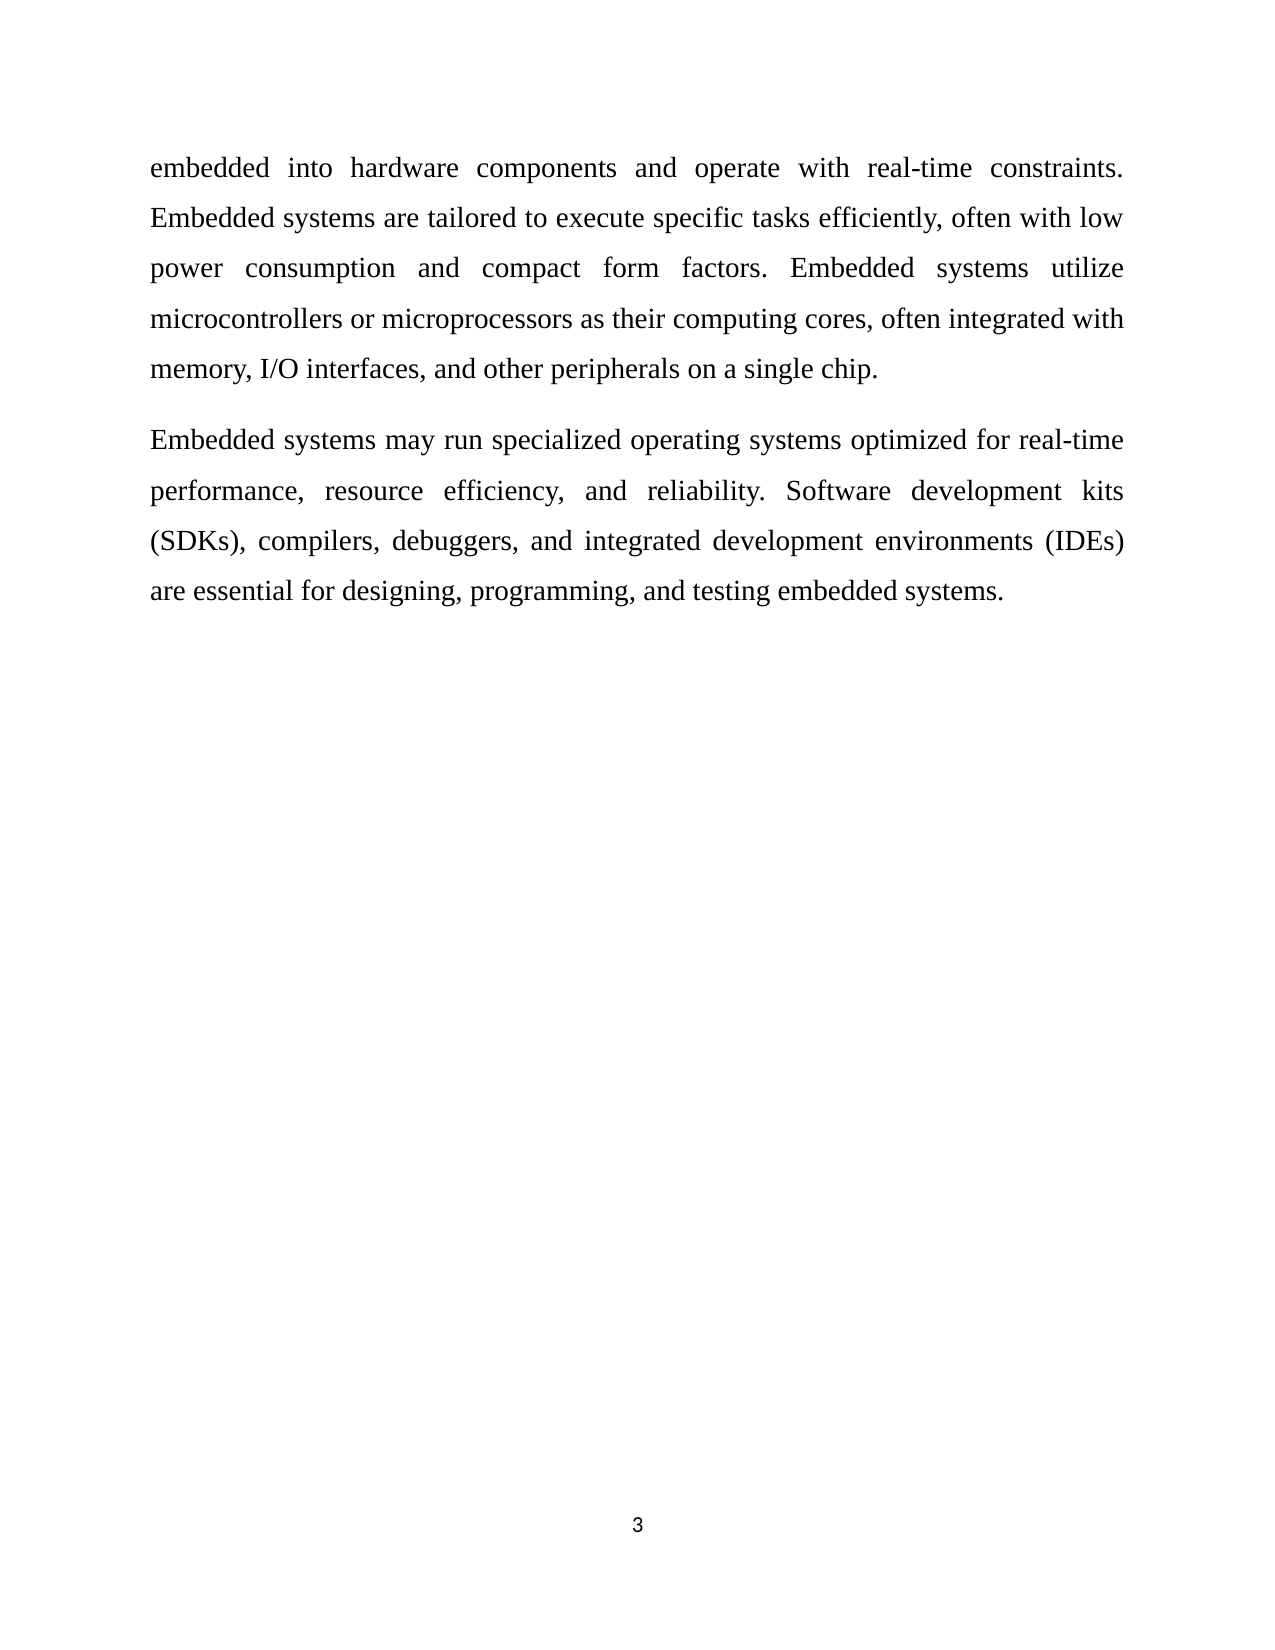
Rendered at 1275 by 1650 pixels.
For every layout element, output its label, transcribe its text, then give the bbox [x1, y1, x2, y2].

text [150, 150, 1125, 385]
text Embedded systems may run specialized operating systems optimized for real-time performance, resource efficiency, and reliability. Software development kits (SDKs), compilers, debuggers, and integrated development environments (IDEs) are essential for designing, programming, and testing embedded systems. [150, 422, 1125, 607]
